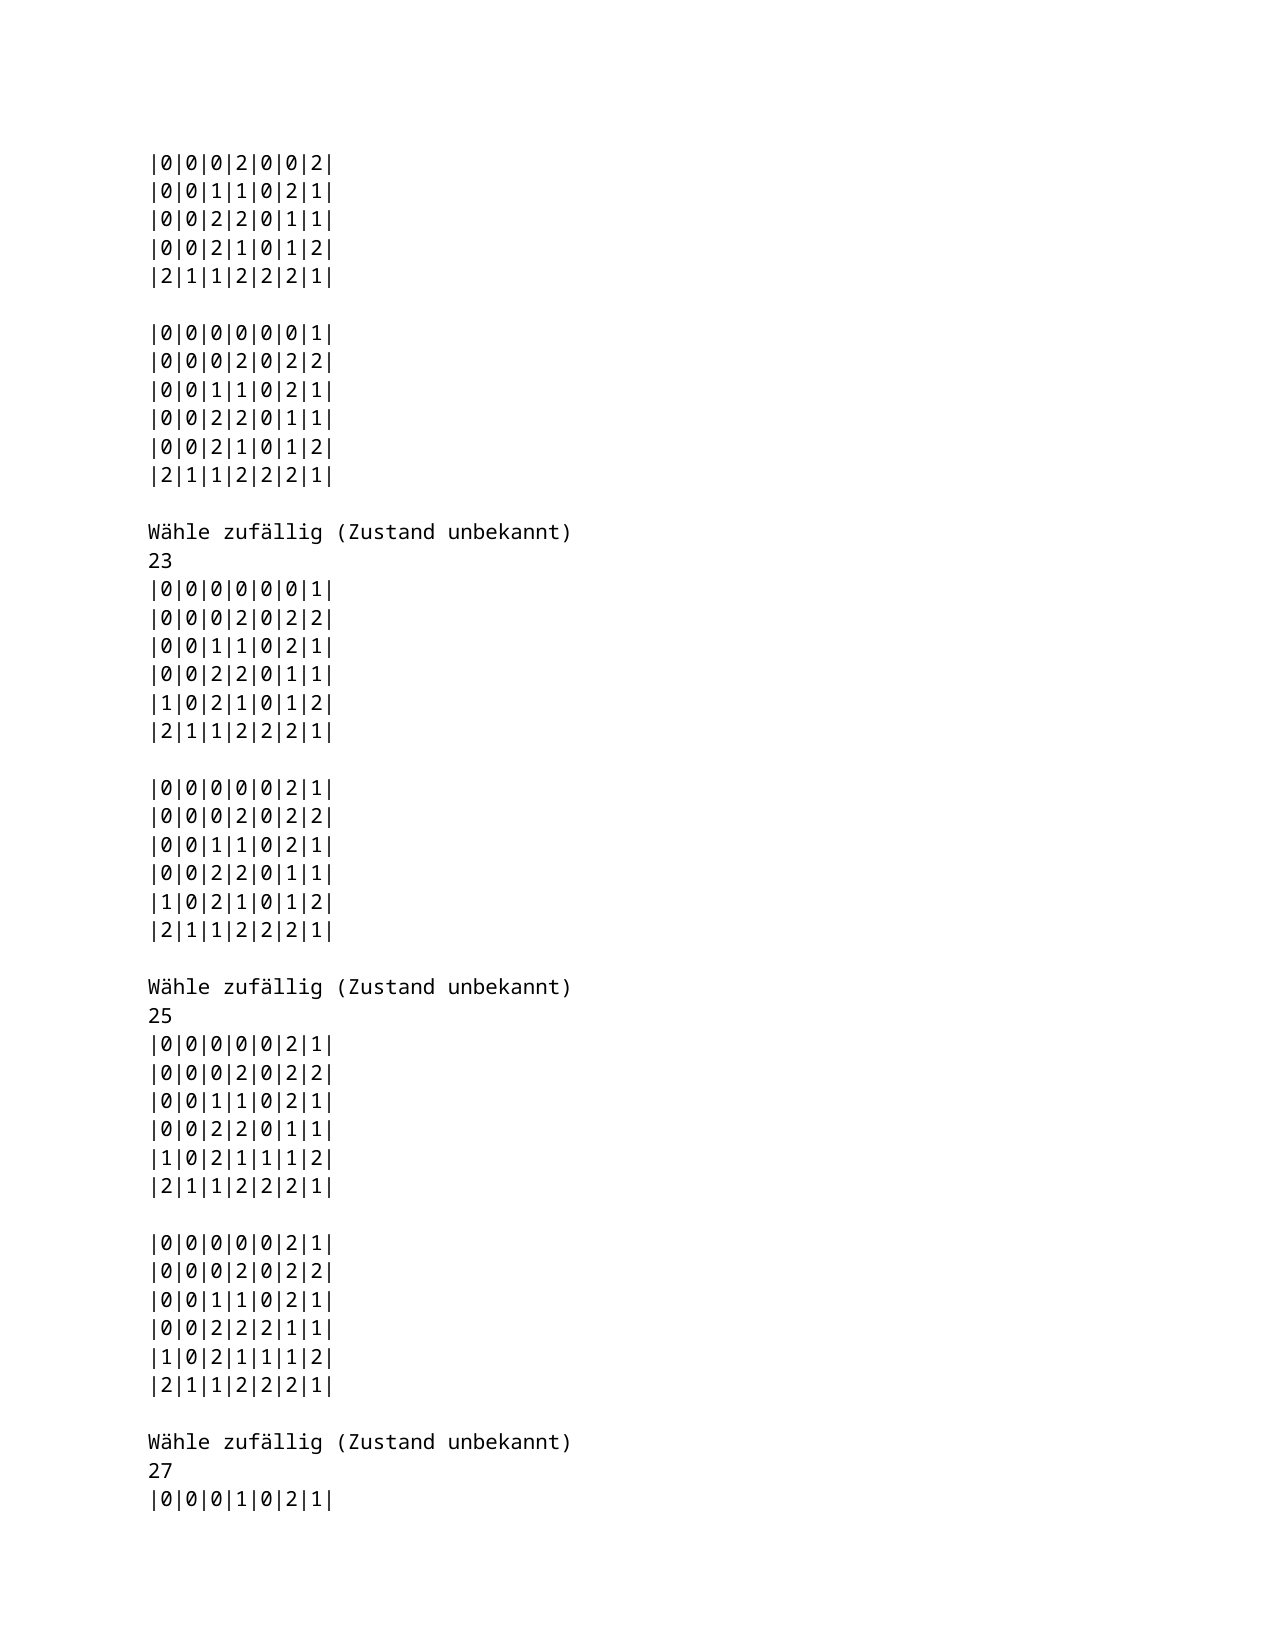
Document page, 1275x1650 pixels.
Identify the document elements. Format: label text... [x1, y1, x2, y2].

text |0|0|0|0|0|0|1| [148, 318, 1127, 347]
text |1|0|2|1|1|1|2| [148, 1342, 1127, 1370]
text |0|0|0|2|0|2|2| [148, 1257, 1127, 1285]
text |0|0|1|1|0|2|1| [148, 176, 1127, 204]
text |0|0|0|1|0|2|1| [148, 1484, 1127, 1513]
text |0|0|1|1|0|2|1| [148, 1285, 1127, 1313]
text |0|0|2|1|0|1|2| [148, 233, 1127, 261]
text 23 [148, 546, 1127, 574]
text |1|0|2|1|0|1|2| [148, 688, 1127, 716]
text |0|0|1|1|0|2|1| [148, 1086, 1127, 1114]
text |0|0|0|0|0|2|1| [148, 1029, 1127, 1058]
text |0|0|0|0|0|0|1| [148, 574, 1127, 603]
text |0|0|0|2|0|2|2| [148, 603, 1127, 631]
text |1|0|2|1|1|1|2| [148, 1143, 1127, 1171]
text |0|0|2|2|0|1|1| [148, 659, 1127, 688]
text |0|0|1|1|0|2|1| [148, 830, 1127, 858]
text |0|0|1|1|0|2|1| [148, 631, 1127, 659]
text |0|0|0|2|0|2|2| [148, 1058, 1127, 1086]
text 25 [148, 1001, 1127, 1029]
text |0|0|2|2|0|1|1| [148, 403, 1127, 432]
text |2|1|1|2|2|2|1| [148, 460, 1127, 489]
text |0|0|2|1|0|1|2| [148, 432, 1127, 460]
text |0|0|0|2|0|0|2| [148, 148, 1127, 176]
text |0|0|0|0|0|2|1| [148, 1228, 1127, 1257]
text |0|0|2|2|2|1|1| [148, 1313, 1127, 1342]
text |2|1|1|2|2|2|1| [148, 261, 1127, 290]
text |0|0|0|2|0|2|2| [148, 802, 1127, 830]
text |0|0|2|2|0|1|1| [148, 204, 1127, 233]
text |0|0|2|2|0|1|1| [148, 858, 1127, 887]
text |0|0|1|1|0|2|1| [148, 375, 1127, 403]
text |2|1|1|2|2|2|1| [148, 1370, 1127, 1399]
text |2|1|1|2|2|2|1| [148, 915, 1127, 944]
text Wähle zufällig (Zustand unbekannt) [148, 972, 1127, 1001]
text |2|1|1|2|2|2|1| [148, 1171, 1127, 1200]
text Wähle zufällig (Zustand unbekannt) [148, 517, 1127, 546]
text |0|0|0|0|0|2|1| [148, 773, 1127, 802]
text |0|0|2|2|0|1|1| [148, 1114, 1127, 1143]
text |2|1|1|2|2|2|1| [148, 716, 1127, 745]
text 27 [148, 1456, 1127, 1484]
text Wähle zufällig (Zustand unbekannt) [148, 1427, 1127, 1456]
text |0|0|0|2|0|2|2| [148, 347, 1127, 375]
text |1|0|2|1|0|1|2| [148, 887, 1127, 915]
